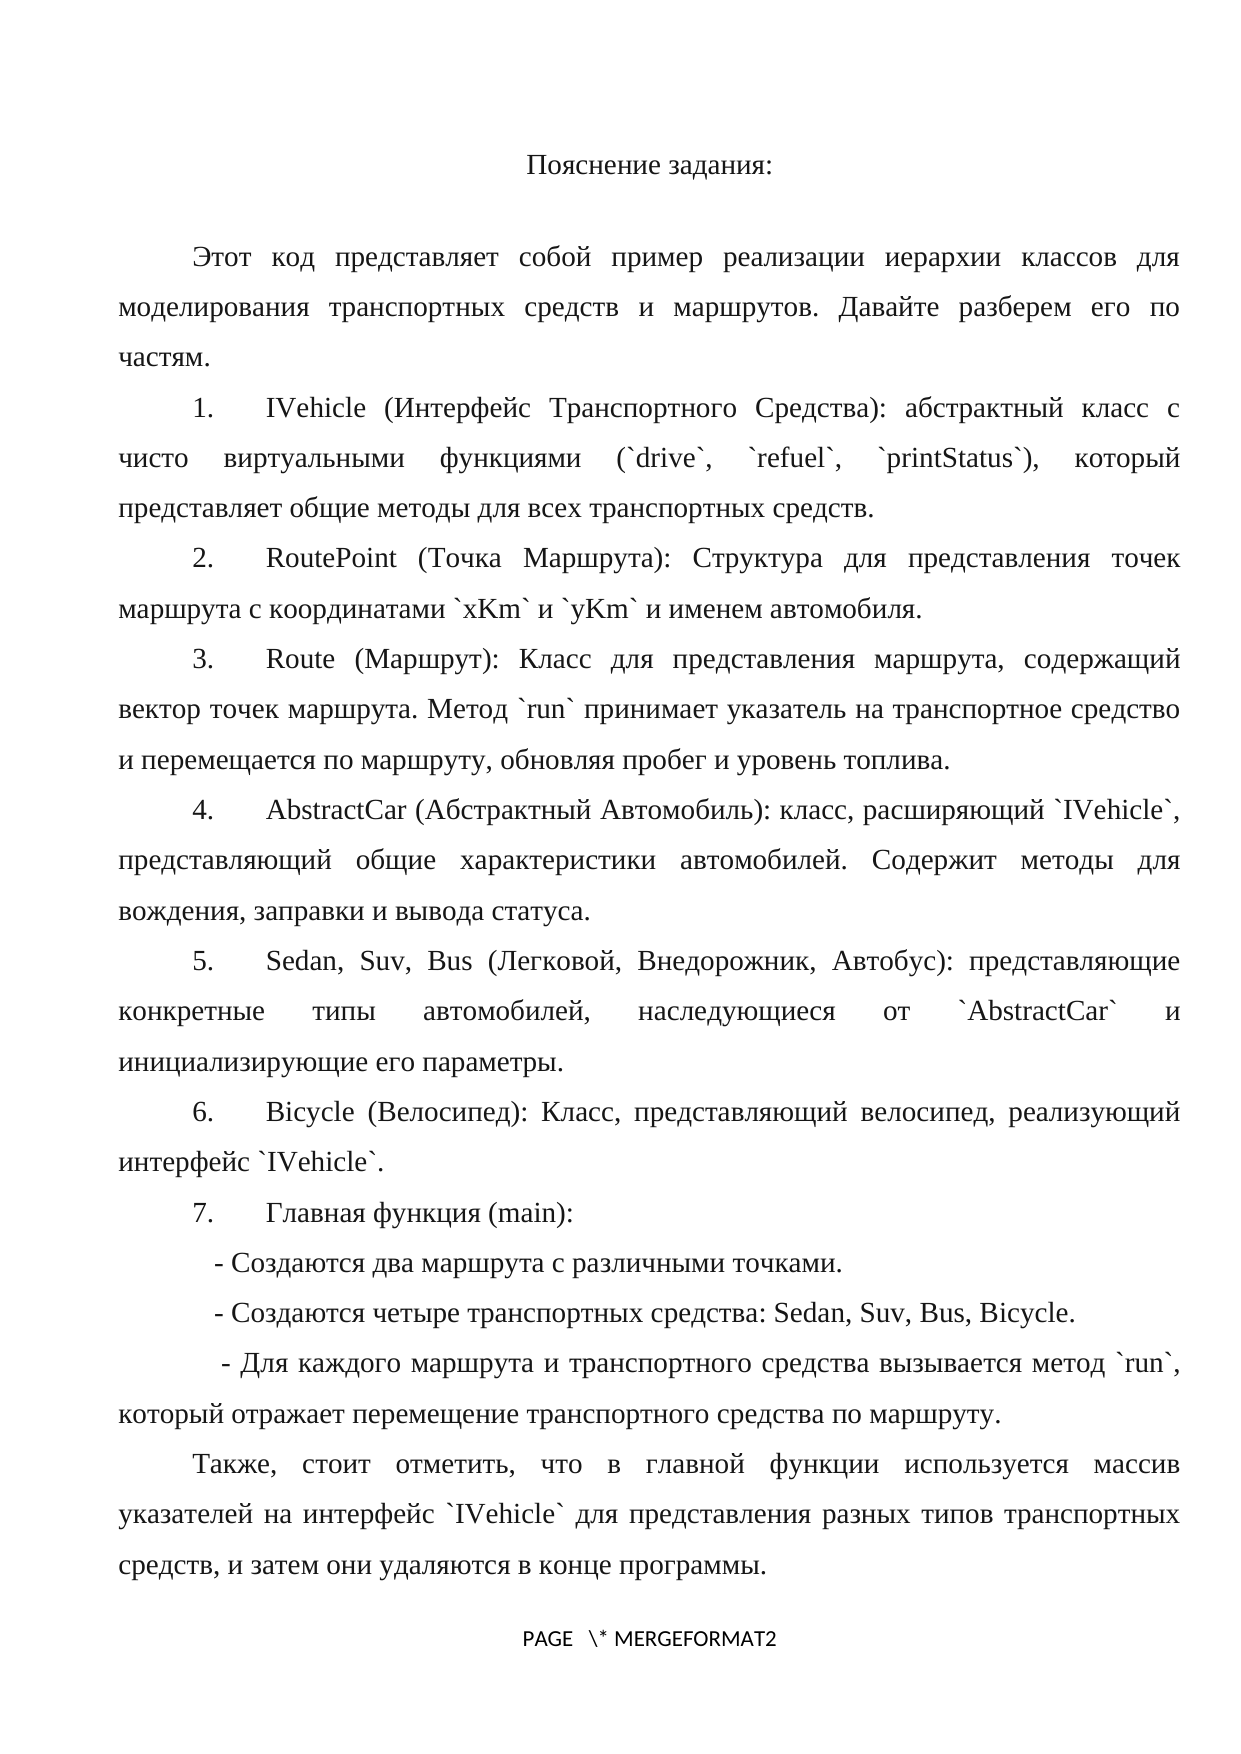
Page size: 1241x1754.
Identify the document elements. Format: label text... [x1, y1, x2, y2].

list Главная функция (main): [118, 1195, 1181, 1228]
text - Создаются четыре транспортных средства: Sedan, Suv, Bus, Bicycle. [118, 1295, 1181, 1329]
text Пояснение задания: [118, 147, 1181, 209]
list RoutePoint (Точка Маршрута): Структура для представления точек маршрута с координатами `xKm` и `yKm` и именем автомобиля. [118, 541, 1181, 624]
text - Для каждого маршрута и транспортного средства вызывается метод `run`, который отражает перемещение транспортного средства по маршруту. [118, 1346, 1181, 1429]
list IVehicle (Интерфейс Транспортного Средства): абстрактный класс с чисто виртуальными функциями (`drive`, `refuel`, `printStatus`), который представляет общие методы для всех транспортных средств. [118, 390, 1181, 524]
text Также, стоит отметить, что в главной функции используется массив указателей на интерфейс `IVehicle` для представления разных типов транспортных средств, и затем они удаляются в конце программы. [118, 1446, 1181, 1580]
list Bicycle (Велосипед): Класс, представляющий велосипед, реализующий интерфейс `IVehicle`. [118, 1094, 1181, 1178]
text - Создаются два маршрута с различными точками. [118, 1245, 1181, 1278]
text Этот код представляет собой пример реализации иерархии классов для моделирования транспортных средств и маршрутов. Давайте разберем его по частям. [118, 239, 1181, 373]
list Route (Маршрут): Класс для представления маршрута, содержащий вектор точек маршрута. Метод `run` принимает указатель на транспортное средство и перемещается по маршруту, обновляя пробег и уровень топлива. [118, 641, 1181, 775]
list Sedan, Suv, Bus (Легковой, Внедорожник, Автобус): представляющие конкретные типы автомобилей, наследующиеся от `AbstractCar` и инициализирующие его параметры. [118, 943, 1181, 1077]
list AbstractCar (Абстрактный Автомобиль): класс, расширяющий `IVehicle`, представляющий общие характеристики автомобилей. Содержит методы для вождения, заправки и вывода статуса. [118, 792, 1181, 926]
